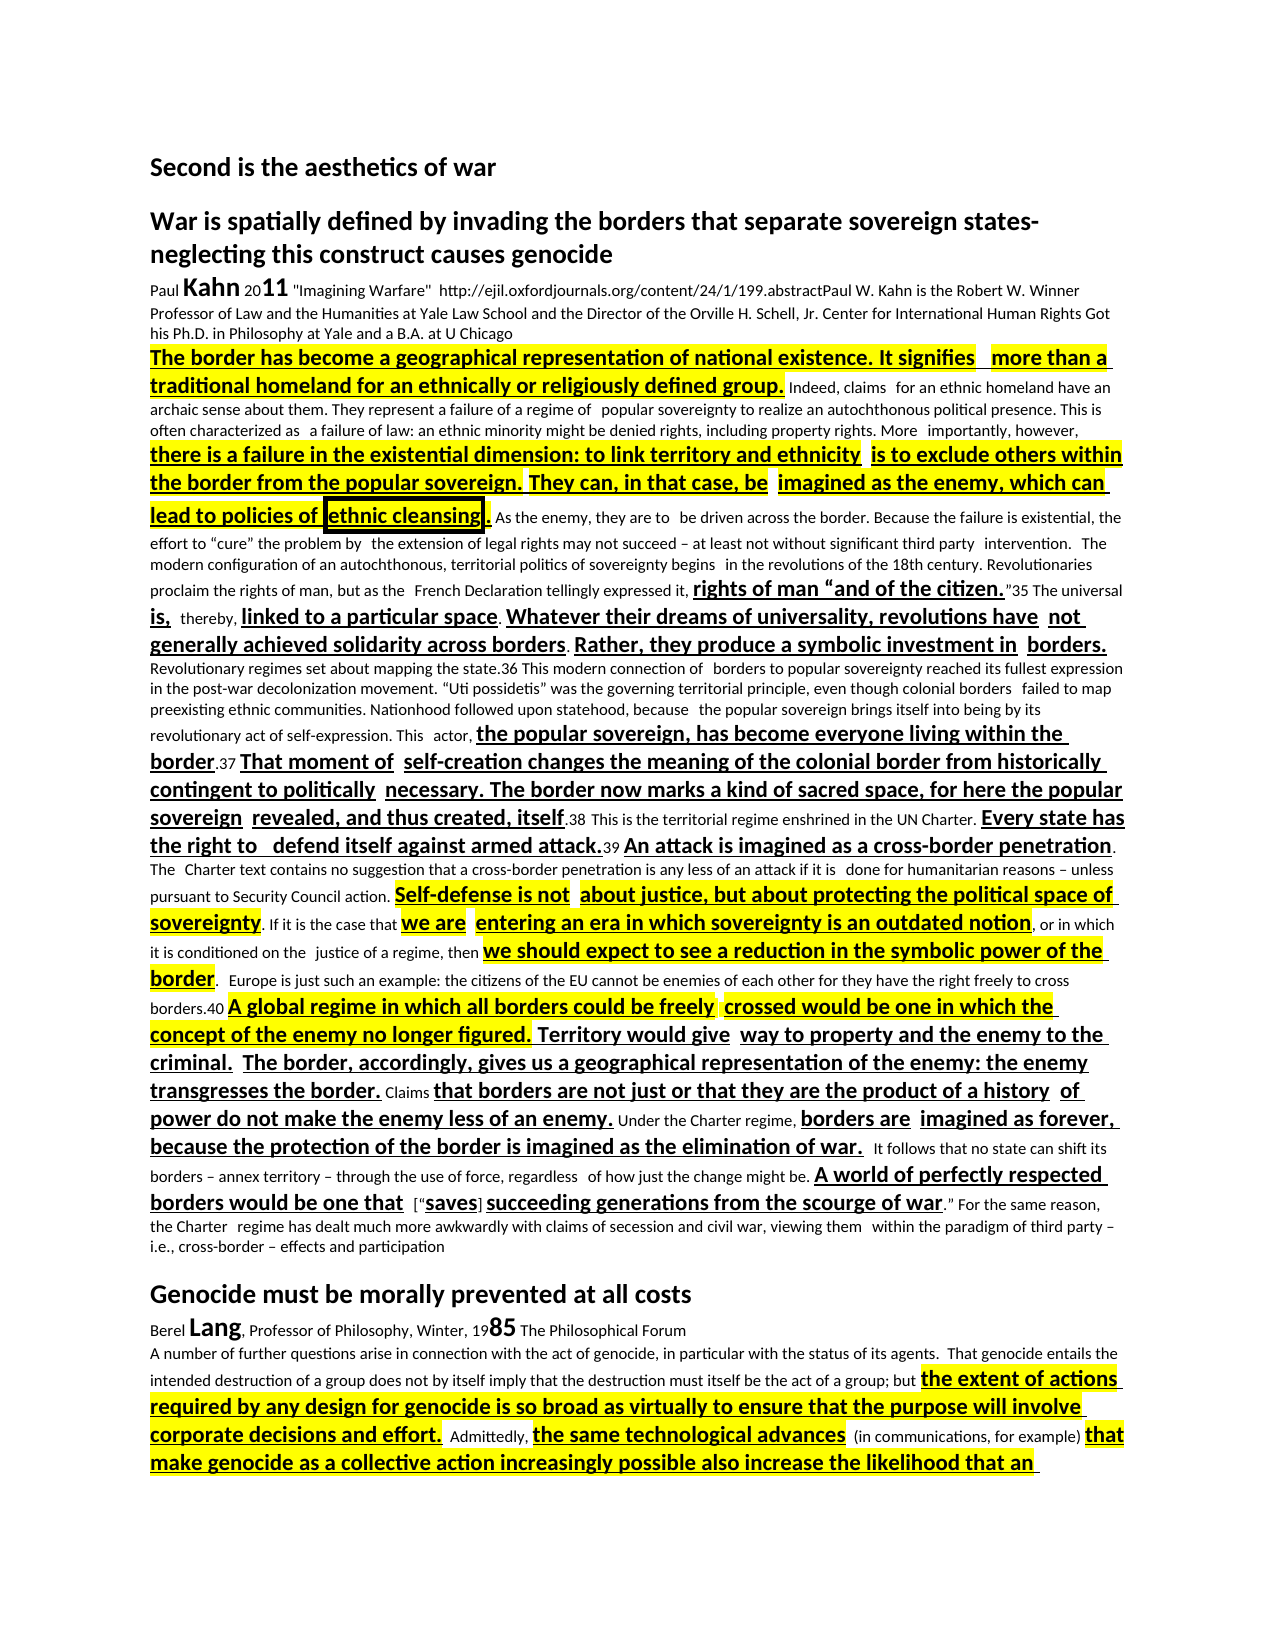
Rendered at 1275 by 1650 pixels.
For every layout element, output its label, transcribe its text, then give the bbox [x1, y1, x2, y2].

subtitle War is spatially defined by invading the borders that separate sovereign states- neglecting this construct causes genocide [150, 204, 1125, 270]
text The border has become a geographical representation of national existence. It signifies more than a traditional homeland for an ethnically or religiously defined group. Indeed, claims for an ethnic homeland have an archaic sense about them. They represent a failure of a regime of popular sovereignty to realize an autochthonous political presence. This is often characterized as a failure of law: an ethnic minority might be denied rights, including property rights. More importantly, however, there is a failure in the existential dimension: to link territory and ethnicity is to exclude others within the border from the popular sovereign. They can, in that case, be imagined as the enemy, which can lead to policies of ethnic cleansing. As the enemy, they are to be driven across the border. Because the failure is existential, the effort to “cure” the problem by the extension of legal rights may not succeed – at least not without significant third party intervention. The modern configuration of an autochthonous, territorial politics of sovereignty begins in the revolutions of the 18th century. Revolutionaries proclaim the rights of man, but as the French Declaration tellingly expressed it, rights of man “and of the citizen.”35 The universal is, thereby, linked to a particular space. Whatever their dreams of universality, revolutions have not generally achieved solidarity across borders. Rather, they produce a symbolic investment in borders. Revolutionary regimes set about mapping the state.36 This modern connection of borders to popular sovereignty reached its fullest expression in the post-war decolonization movement. “Uti possidetis” was the governing territorial principle, even though colonial borders failed to map preexisting ethnic communities. Nationhood followed upon statehood, because the popular sovereign brings itself into being by its revolutionary act of self-expression. This actor, the popular sovereign, has become everyone living within the border.37 That moment of self-creation changes the meaning of the colonial border from historically contingent to politically necessary. The border now marks a kind of sacred space, for here the popular sovereign revealed, and thus created, itself.38 This is the territorial regime enshrined in the UN Charter. Every state has the right to defend itself against armed attack.39 An attack is imagined as a cross-border penetration. The Charter text contains no suggestion that a cross-border penetration is any less of an attack if it is done for humanitarian reasons – unless pursuant to Security Council action. Self-defense is not about justice, but about protecting the political space of sovereignty. If it is the case that we are entering an era in which sovereignty is an outdated notion, or in which it is conditioned on the justice of a regime, then we should expect to see a reduction in the symbolic power of the border. Europe is just such an example: the citizens of the EU cannot be enemies of each other for they have the right freely to cross borders.40 A global regime in which all borders could be freely crossed would be one in which the concept of the enemy no longer figured. Territory would give way to property and the enemy to the criminal. The border, accordingly, gives us a geographical representation of the enemy: the enemy transgresses the border. Claims that borders are not just or that they are the product of a history of power do not make the enemy less of an enemy. Under the Charter regime, borders are imagined as forever, because the protection of the border is imagined as the elimination of war. It follows that no state can shift its borders – annex territory – through the use of force, regardless of how just the change might be. A world of perfectly respected borders would be one that [“saves] succeeding generations from the scourge of war.” For the same reason, the Charter regime has dealt much more awkwardly with claims of secession and civil war, viewing them within the paradigm of third party – i.e., cross-border – effects and participation [150, 343, 1125, 1257]
subtitle Genocide must be morally prevented at all costs [150, 1277, 1125, 1310]
text Berel Lang, Professor of Philosophy, Winter, 1985 The Philosophical Forum [150, 1310, 1125, 1343]
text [150, 1343, 1125, 1476]
text Paul Kahn 2011 "Imagining Warfare" http://ejil.oxfordjournals.org/content/24/1/199.abstractPaul W. Kahn is the Robert W. Winner Professor of Law and the Humanities at Yale Law School and the Director of the Orville H. Schell, Jr. Center for International Human Rights Got his Ph.D. in Philosophy at Yale and a B.A. at U Chicago [150, 270, 1125, 343]
subtitle Second is the aesthetics of war [150, 150, 1125, 183]
